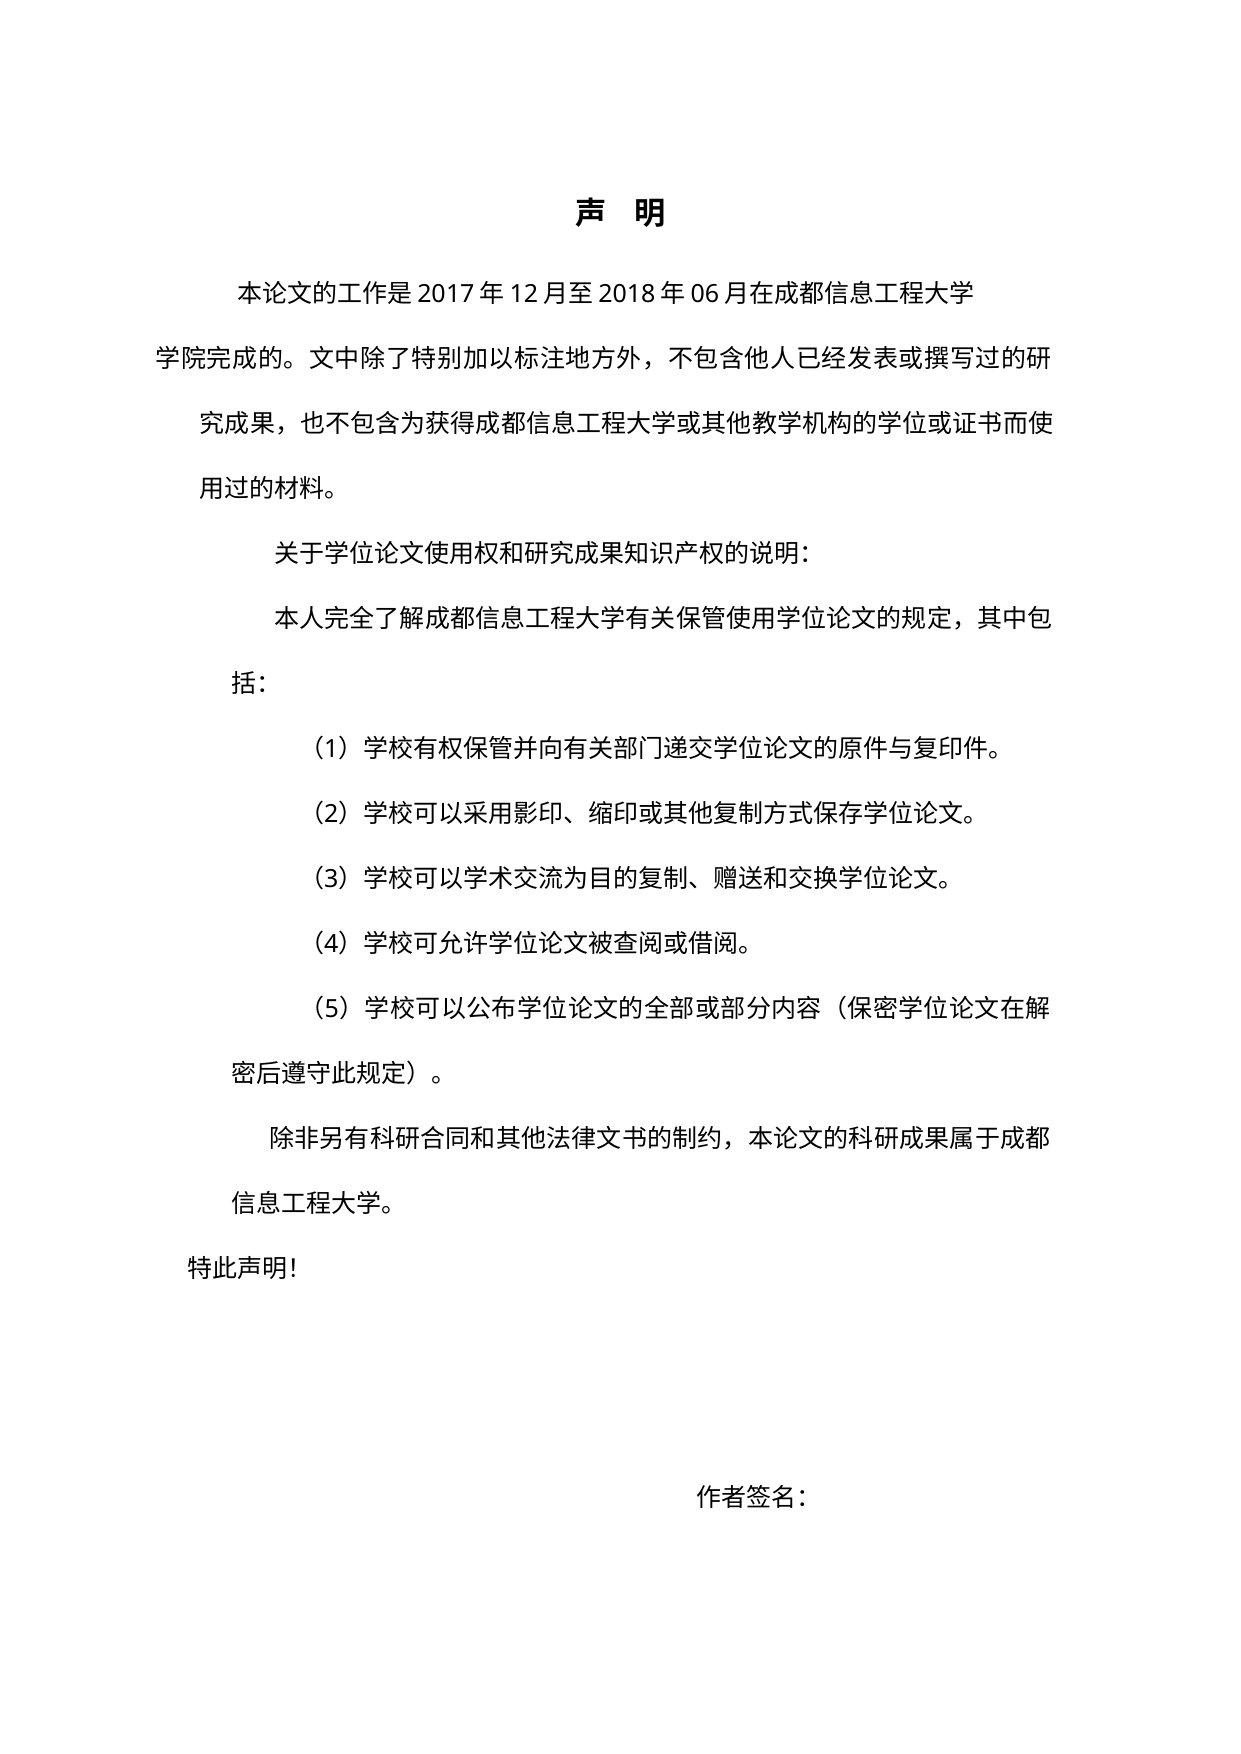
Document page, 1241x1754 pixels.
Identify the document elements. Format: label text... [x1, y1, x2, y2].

text 学院完成的。文中除了特别加以标注地方外，不包含他人已经发表或撰写过的研究成果，也不包含为获得成都信息工程大学或其他教学机构的学位或证书而使用过的材料。 [155, 324, 1053, 519]
text （3）学校可以学术交流为目的复制、赠送和交换学位论文。 [231, 844, 1053, 909]
text 本论文的工作是2017年12月至2018年06月在成都信息工程大学 [199, 259, 1053, 324]
text 作者签名： [187, 1463, 1031, 1528]
text 特此声明！ [187, 1234, 1053, 1299]
text （1）学校有权保管并向有关部门递交学位论文的原件与复印件。 [231, 714, 1053, 779]
text 关于学位论文使用权和研究成果知识产权的说明： [231, 519, 1053, 584]
text （5）学校可以公布学位论文的全部或部分内容（保密学位论文在解密后遵守此规定）。 [231, 974, 1053, 1104]
text 除非另有科研合同和其他法律文书的制约，本论文的科研成果属于成都信息工程大学。 [231, 1104, 1053, 1234]
text 本人完全了解成都信息工程大学有关保管使用学位论文的规定，其中包括： [231, 584, 1053, 714]
text 声 明 [187, 178, 1053, 243]
text （2）学校可以采用影印、缩印或其他复制方式保存学位论文。 [231, 779, 1053, 844]
text （4）学校可允许学位论文被查阅或借阅。 [231, 909, 1053, 974]
